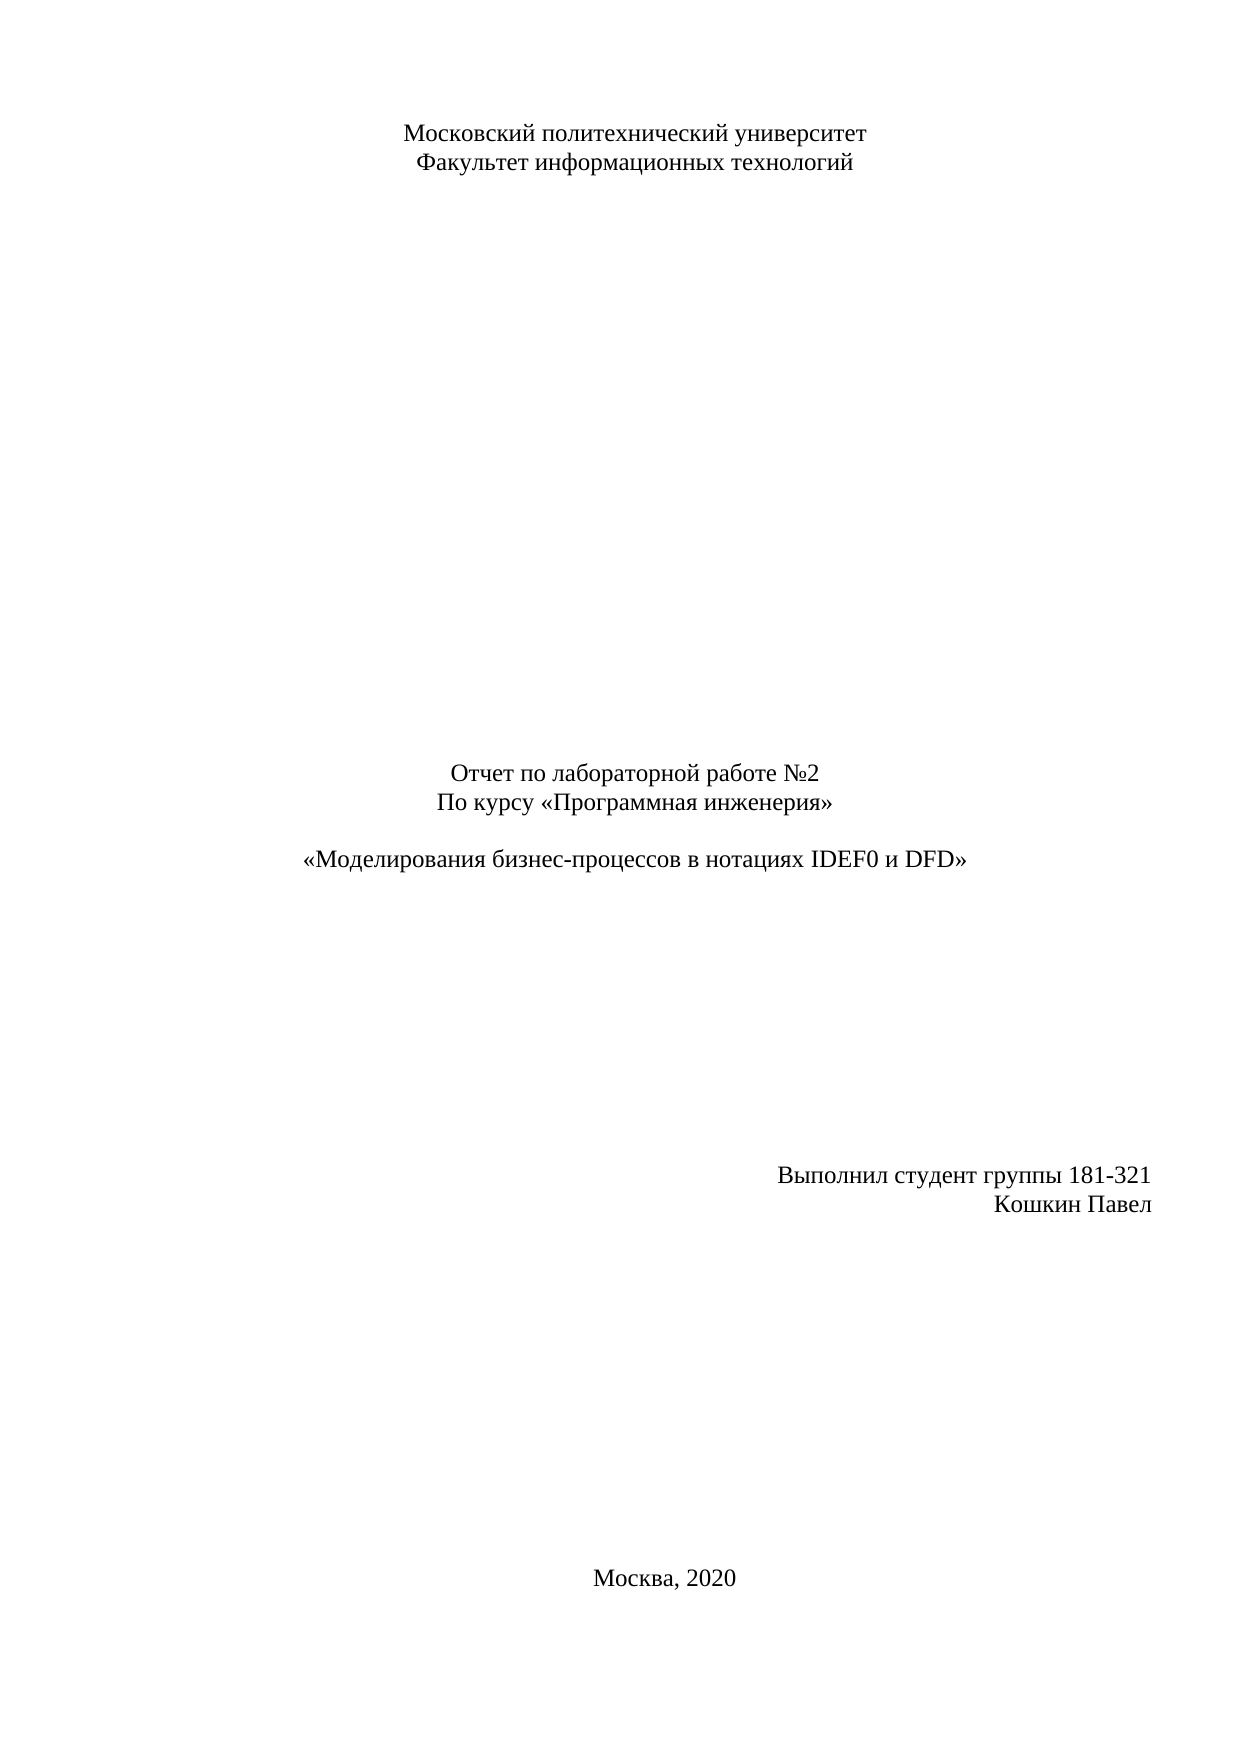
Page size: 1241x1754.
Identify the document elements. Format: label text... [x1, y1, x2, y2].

text Отчет по лабораторной работе №2 [118, 758, 1152, 787]
text По курсу «Программная инженерия» [118, 787, 1152, 815]
text Московский политехнический университет [118, 118, 1152, 147]
text Факультет информационных технологий [118, 147, 1152, 176]
text Кошкин Павел [118, 1189, 1152, 1218]
text Москва, 2020 [177, 1563, 1152, 1592]
text «Моделирования бизнес-процессов в нотациях IDEF0 и DFD» [118, 844, 1152, 873]
text Выполнил студент группы 181-321 [118, 1160, 1152, 1189]
